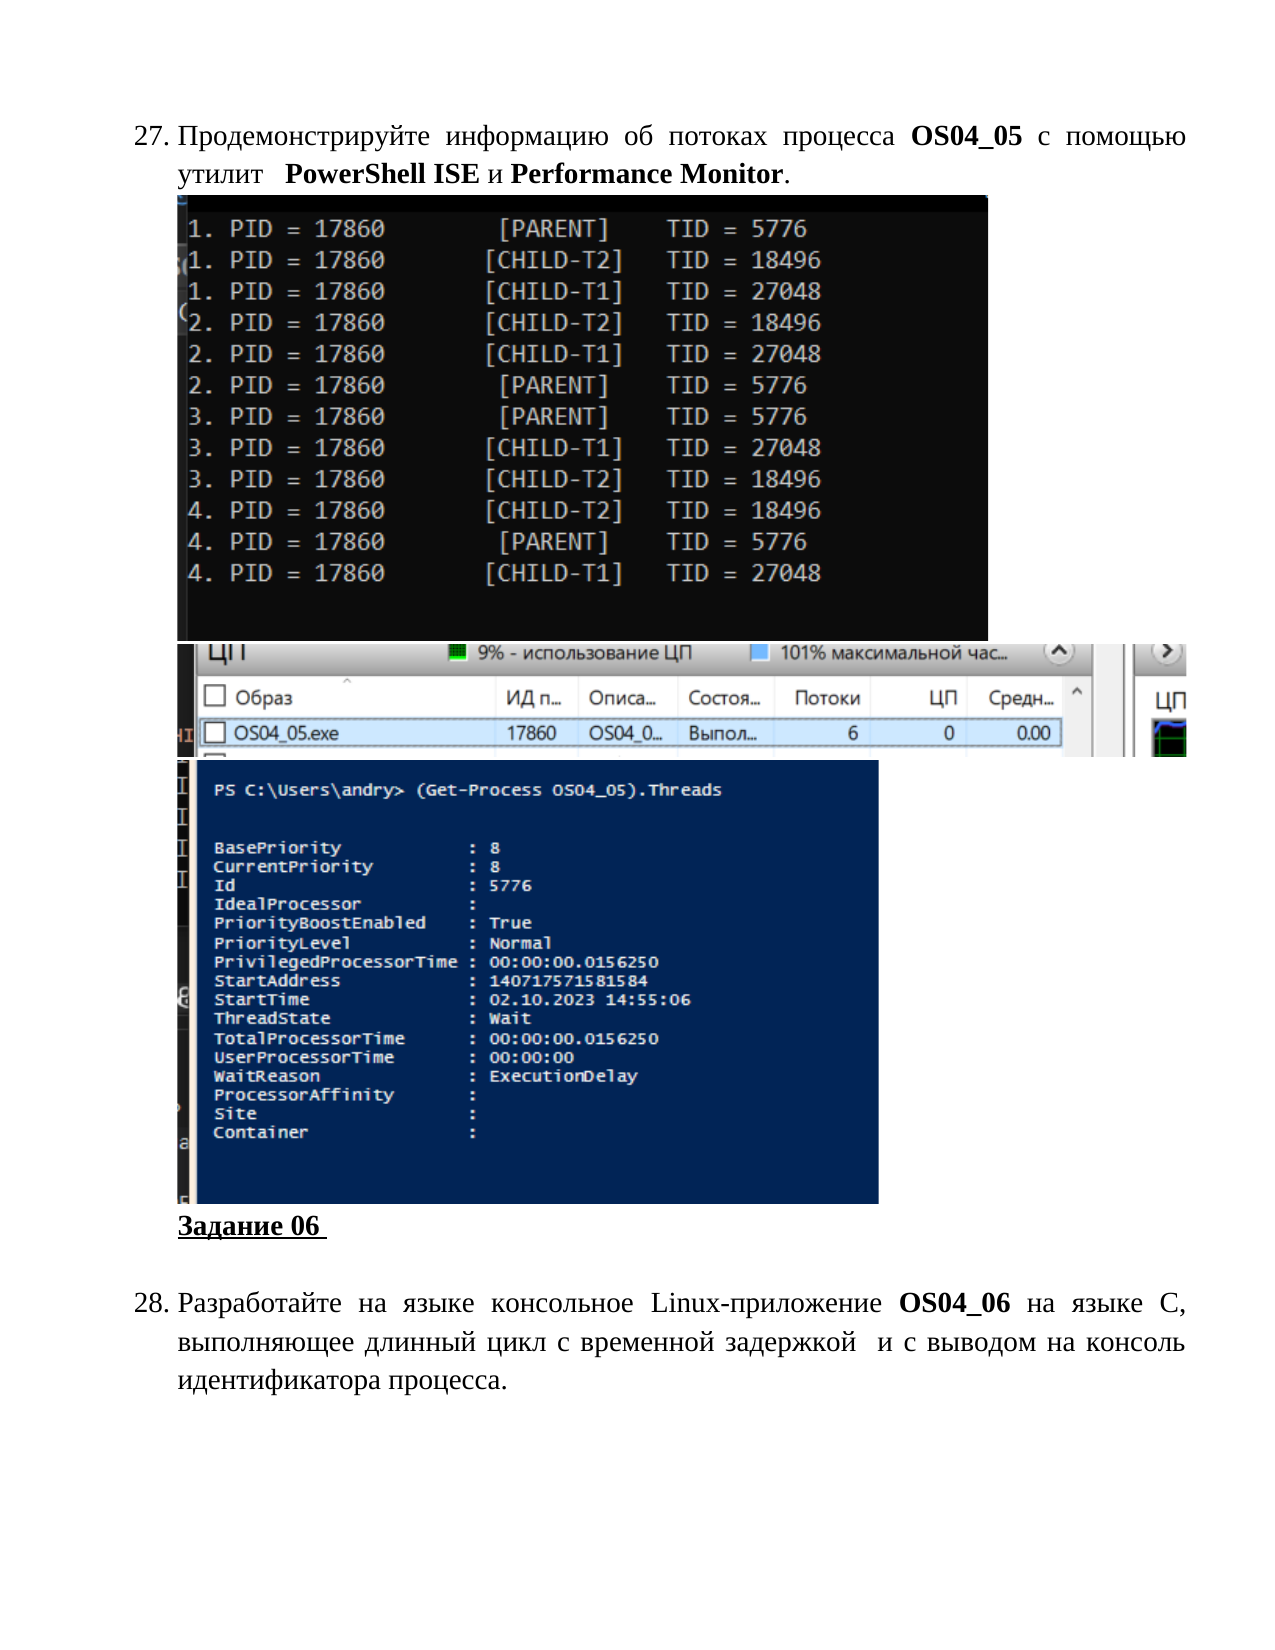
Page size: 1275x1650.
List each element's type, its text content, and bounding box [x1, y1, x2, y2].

list Разработайте на языке консольное Linux-приложение OS04_06 на языке С, выполняющее длинный цикл с временной задержкой и с выводом на консоль идентификатора процесса. [177, 1285, 1186, 1396]
list Продемонстрируйте информацию об потоках процесса OS04_05 с помощью утилит PowerShell ISE и Performance Monitor. [177, 118, 1186, 190]
list Задание 06 [177, 1208, 1186, 1242]
picture [177, 195, 989, 641]
picture [177, 644, 1187, 757]
picture [177, 760, 879, 1204]
